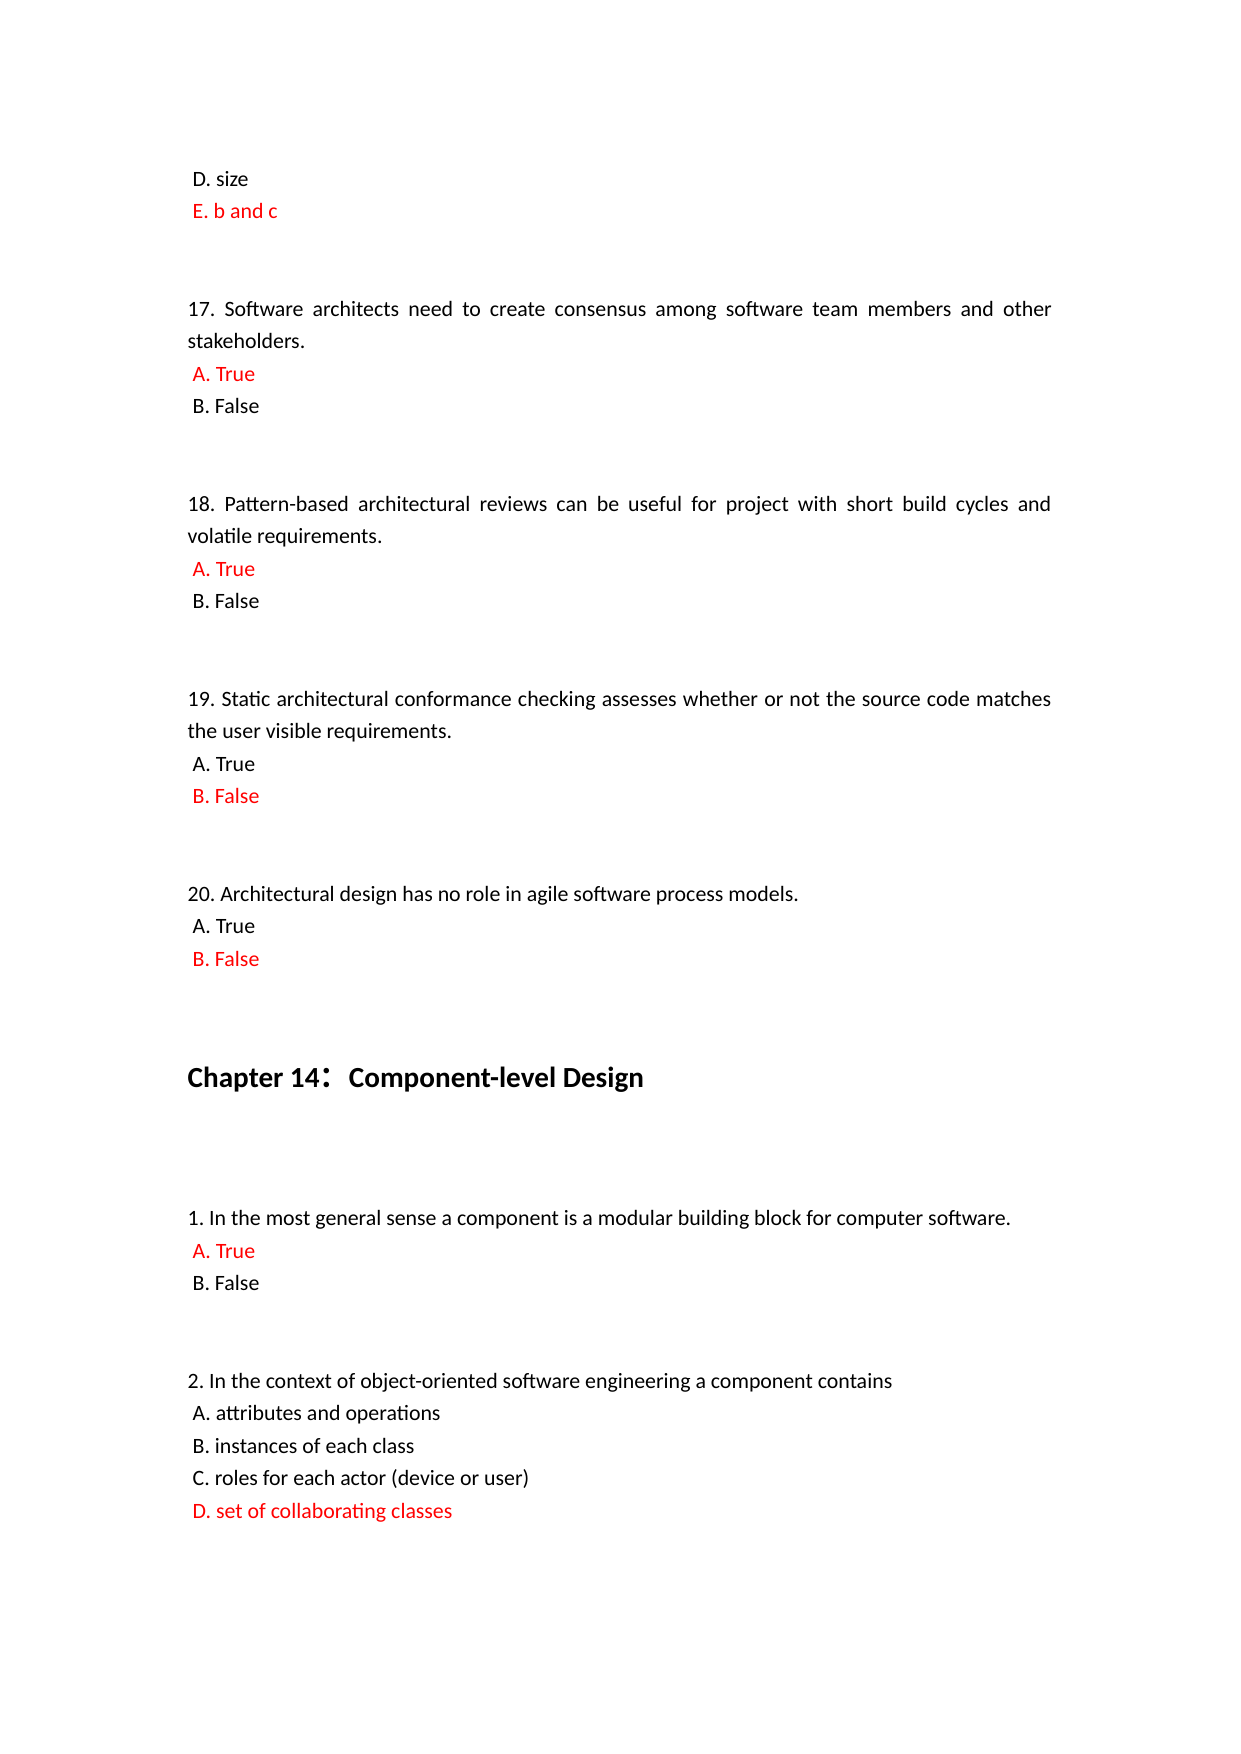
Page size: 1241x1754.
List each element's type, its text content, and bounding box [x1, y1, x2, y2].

text 19. Static architectural conformance checking assesses whether or not the source code matches the user visible requirements. [187, 682, 1053, 747]
text A. attributes and operations [187, 1396, 1053, 1429]
subtitle Chapter 14：Component-level Design [187, 1042, 1053, 1107]
text B. False [187, 389, 1053, 422]
text B. False [187, 779, 1053, 812]
text 2. In the context of object-oriented software engineering a component contains [187, 1364, 1053, 1396]
text B. False [187, 584, 1053, 617]
text D. size [187, 162, 1053, 194]
text B. False [187, 942, 1053, 974]
text 1. In the most general sense a component is a modular building block for computer software. [187, 1201, 1053, 1234]
text A. True [187, 552, 1053, 584]
text E. b and c [187, 194, 1053, 227]
text 17. Software architects need to create consensus among software team members and other stakeholders. [187, 292, 1053, 357]
text 20. Architectural design has no role in agile software process models. [187, 877, 1053, 909]
text 18. Pattern-based architectural reviews can be useful for project with short build cycles and volatile requirements. [187, 487, 1053, 552]
text B. instances of each class [187, 1429, 1053, 1461]
text A. True [187, 1234, 1053, 1266]
text A. True [187, 747, 1053, 779]
text A. True [187, 357, 1053, 389]
text D. set of collaborating classes [187, 1494, 1053, 1526]
text B. False [187, 1266, 1053, 1299]
text C. roles for each actor (device or user) [187, 1461, 1053, 1494]
text A. True [187, 909, 1053, 942]
